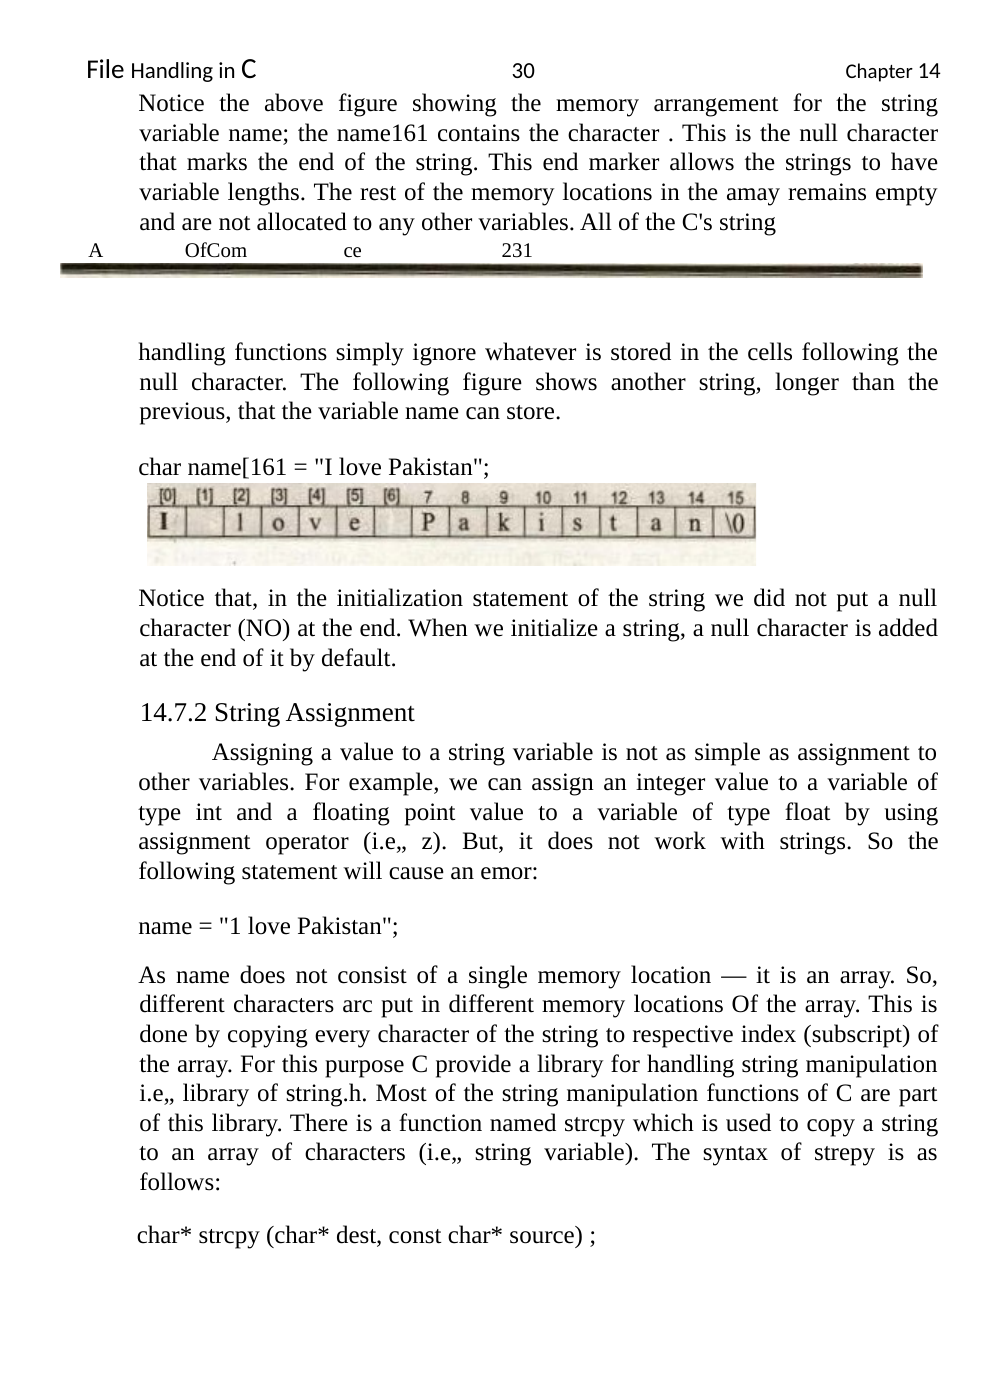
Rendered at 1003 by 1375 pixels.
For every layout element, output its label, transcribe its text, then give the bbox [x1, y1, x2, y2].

text Notice that, in the initialization statement of the string we did not put a null character (NO) at the end. When we initialize a string, a null character is added at the end of it by default. [138, 583, 939, 671]
text Assigning a value to a string variable is not as simple as assignment to other variables. For example, we can assign an integer value to a variable of type int and a floating point value to a variable of type float by using assignment operator (i.e„ z). But, it does not work with strings. So the following statement will cause an emor: [138, 737, 939, 884]
text Notice the above figure showing the memory arrangement for the string variable name; the name161 contains the character . This is the null character that marks the end of the string. This end marker allows the strings to have variable lengths. The rest of the memory locations in the amay remains empty and are not allocated to any other variables. All of the C's string [138, 88, 939, 235]
text char* strcpy (char* dest, const char* source) ; [137, 1220, 941, 1249]
text handling functions simply ignore whatever is stored in the cells following the null character. The following figure shows another string, longer than the previous, that the variable name can store. [138, 337, 939, 425]
picture [147, 483, 757, 566]
text As name does not consist of a single memory location — it is an array. So, different characters arc put in different memory locations Of the array. This is done by copying every character of the string to respective index (subscript) of the array. For this purpose C provide a library for handling string manipulation i.e„ library of string.h. Most of the string manipulation functions of C are part of this library. There is a function named strcpy which is used to copy a string to an array of characters (i.e„ string variable). The syntax of strepy is as follows: [138, 960, 939, 1196]
picture [60, 263, 923, 278]
text name = "1 love Pakistan"; [138, 911, 939, 940]
text char name[161 = "I love Pakistan"; [138, 452, 939, 481]
text 14.7.2 String Assignment [139, 696, 941, 727]
text A OfCom ce 231 [63, 238, 941, 262]
